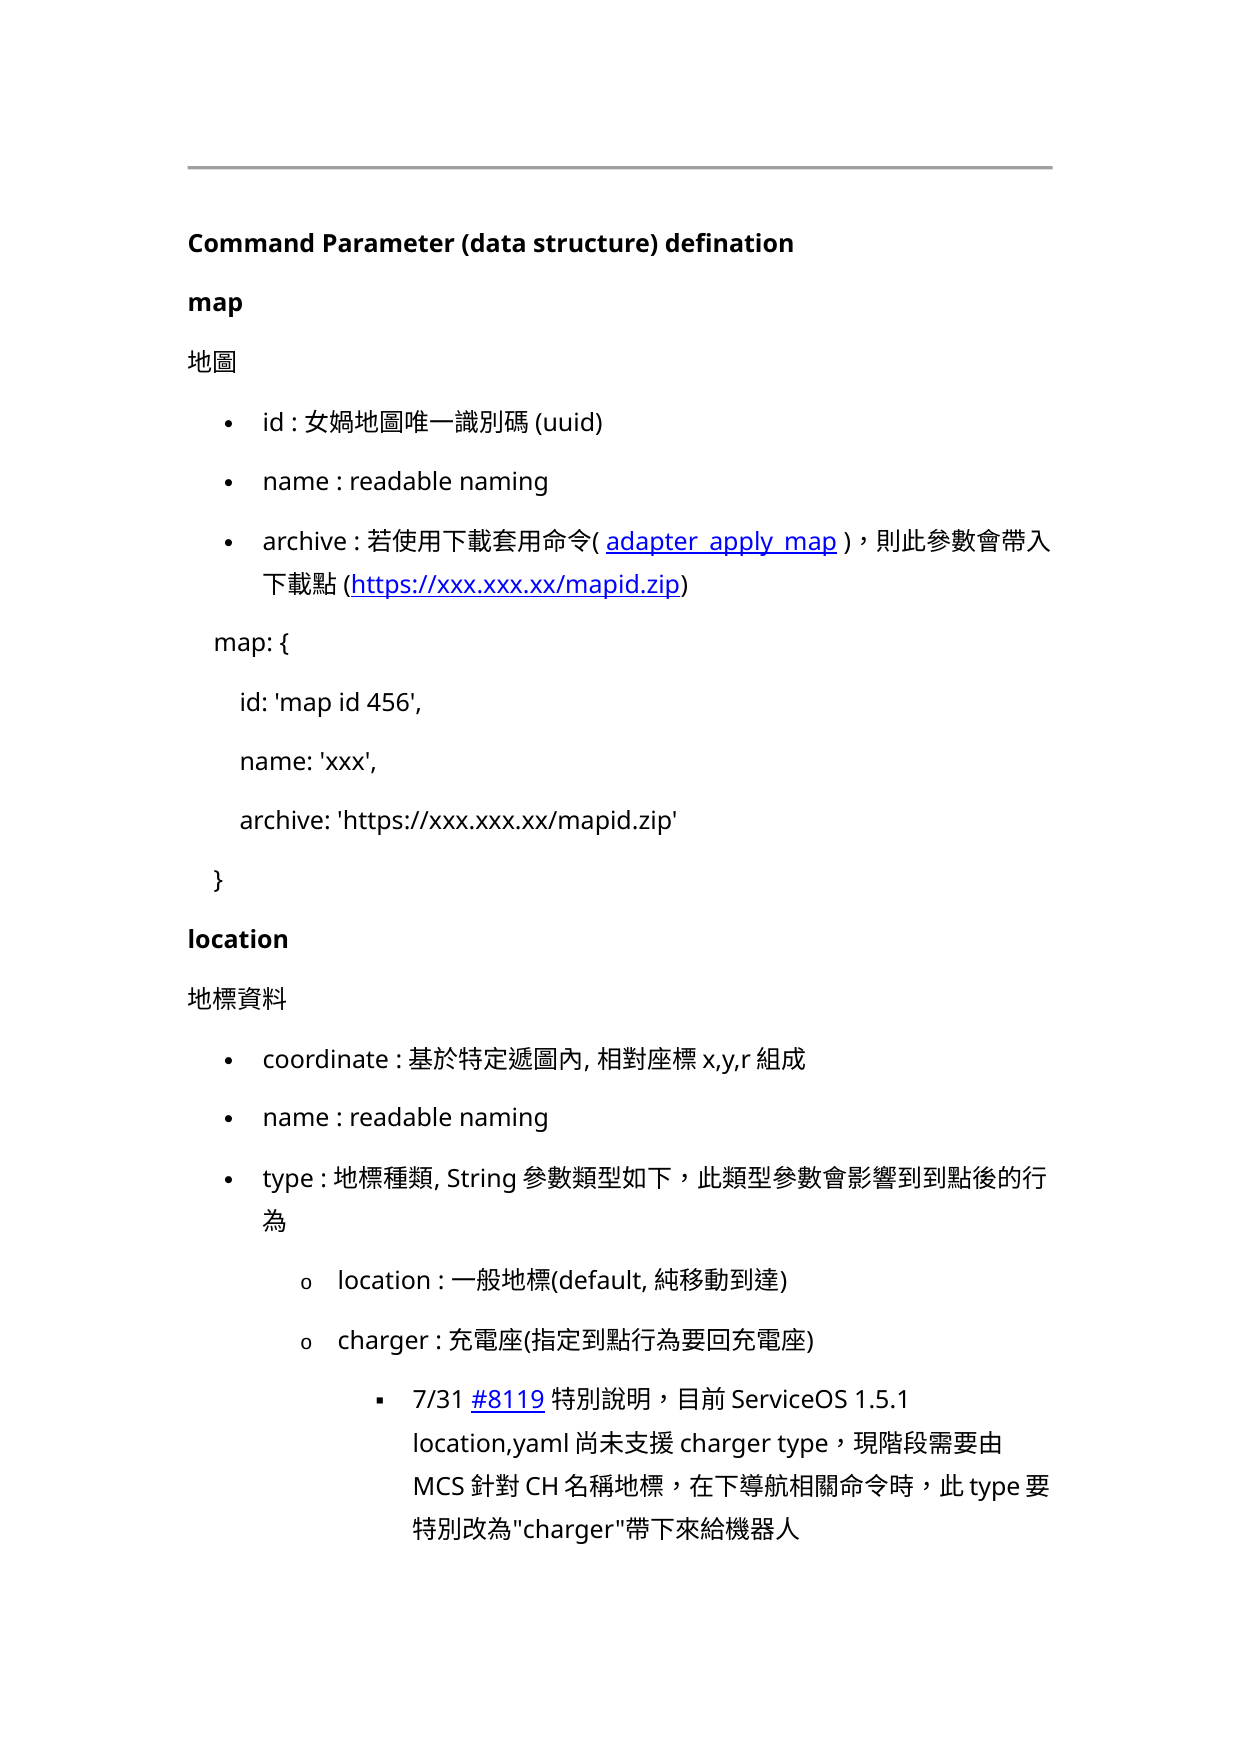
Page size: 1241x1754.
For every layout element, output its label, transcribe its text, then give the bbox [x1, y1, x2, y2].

text id: 'map id 456', [187, 683, 1053, 720]
text location [187, 920, 1053, 957]
list coordinate : 基於特定遞圖內, 相對座標x,y,r組成 [225, 1039, 1053, 1076]
text 地圖 [187, 342, 1053, 380]
text 地標資料 [187, 979, 1053, 1017]
text archive: 'https://xxx.xxx.xx/mapid.zip' [187, 801, 1053, 839]
text map [187, 283, 1053, 321]
list id : 女媧地圖唯一識別碼 (uuid) [225, 402, 1053, 439]
list archive : 若使用下載套用命令( adapter_apply_map )，則此參數會帶入下載點 (https://xxx.xxx.xx/mapid.zip) [225, 521, 1053, 601]
list type : 地標種類, String參數類型如下，此類型參數會影響到到點後的行為 [225, 1157, 1053, 1238]
text Command Parameter (data structure) defination [187, 224, 1053, 261]
list location : 一般地標(default, 純移動到達) [300, 1260, 1053, 1298]
text name: 'xxx', [187, 742, 1053, 779]
text } [187, 861, 1053, 898]
list 7/31 #8119 特別說明，目前ServiceOS 1.5.1 location,yaml尚未支援charger type，現階段需要由MCS針對CH名稱地標，在下導航相關命令時，此type要特別改為"charger"帶下來給機器人 [375, 1379, 1053, 1546]
list name : readable naming [225, 461, 1053, 499]
list charger : 充電座(指定到點行為要回充電座) [300, 1320, 1053, 1357]
text map: { [187, 623, 1053, 661]
list name : readable naming [225, 1098, 1053, 1136]
